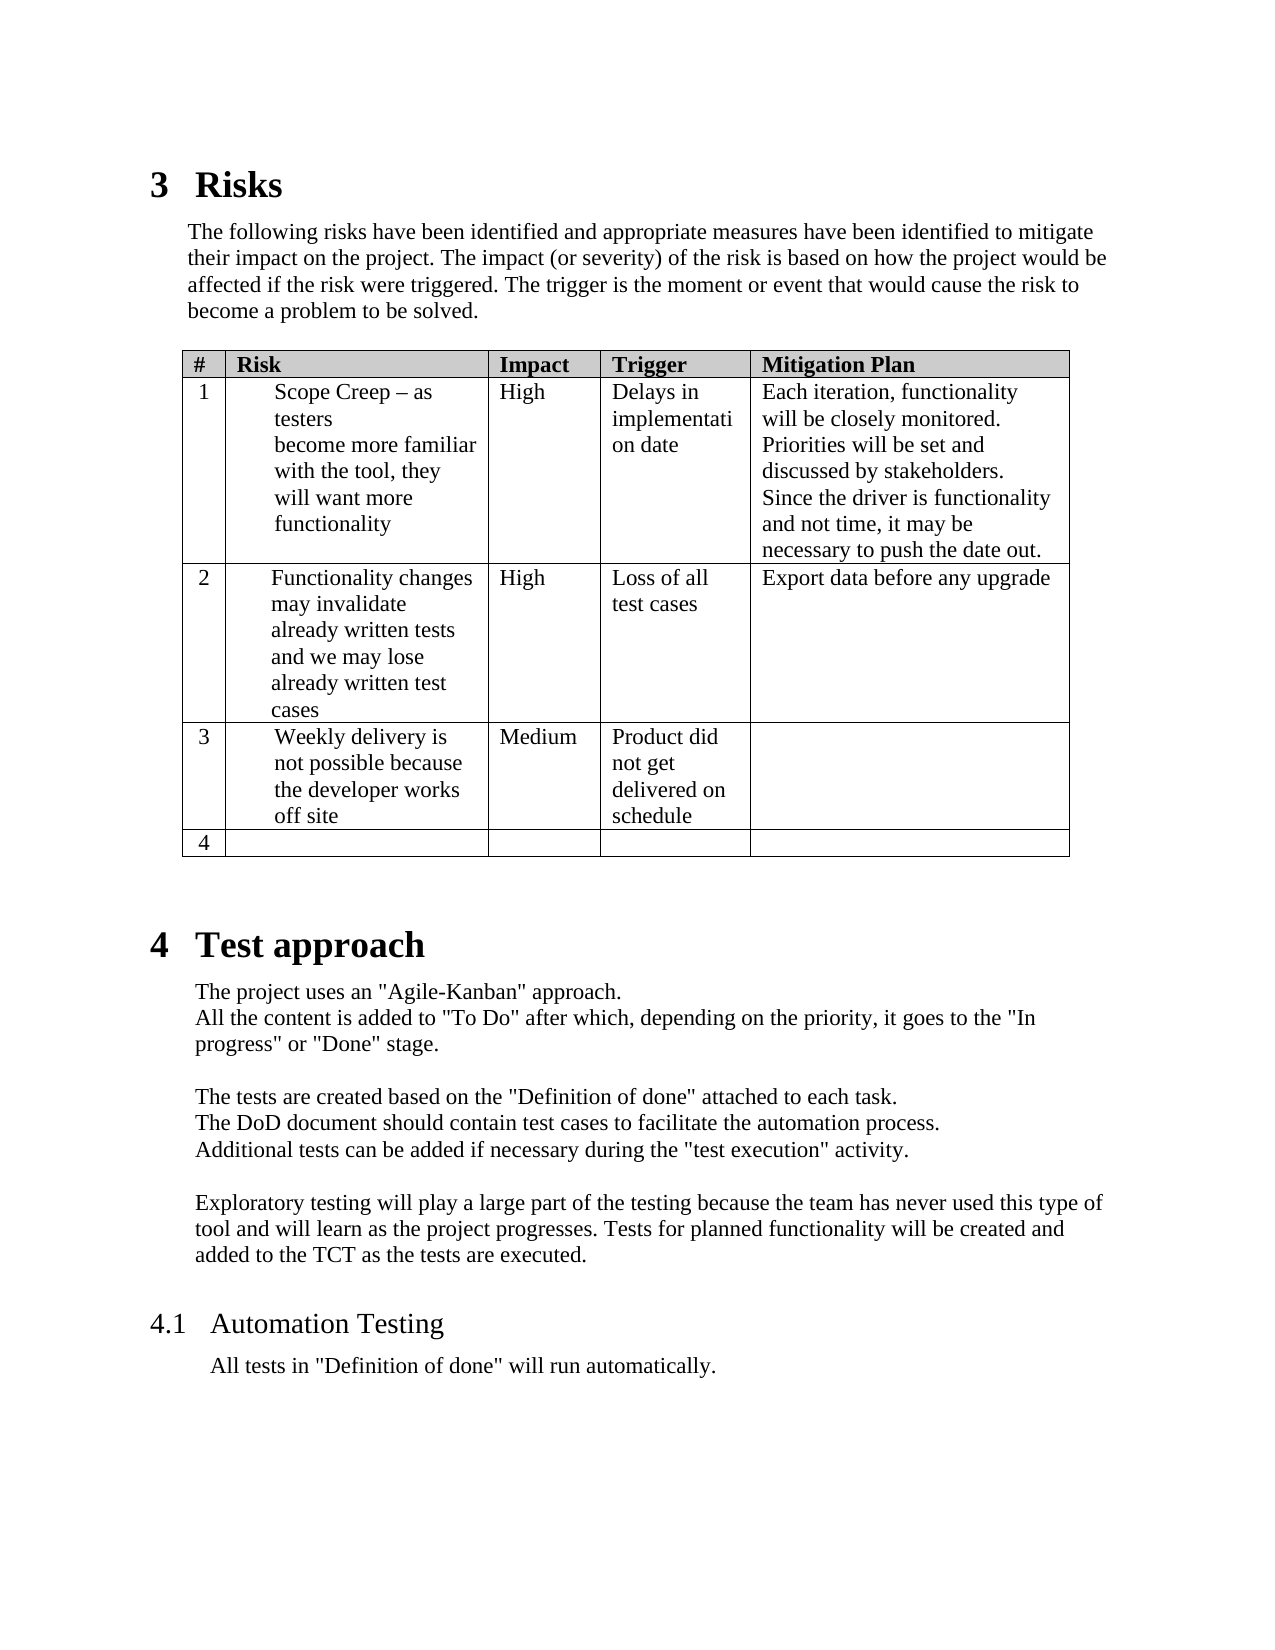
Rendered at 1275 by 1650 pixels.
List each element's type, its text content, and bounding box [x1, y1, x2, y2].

table_cell [751, 830, 1069, 856]
table_cell [601, 830, 750, 856]
list Risks [150, 162, 1125, 206]
table_cell [751, 723, 1069, 828]
table_header Mitigation Plan [751, 351, 1069, 377]
table_cell Product did not get delivered on schedule [601, 723, 750, 828]
text The following risks have been identified and appropriate measures have been identified to mitigate their impact on the project. The impact (or severity) of the risk is based on how the project would be affected if the risk were triggered. The trigger is the moment or event that would cause the risk to become a problem to be solved. [187, 218, 1125, 323]
table_header Trigger [601, 351, 750, 377]
text The DoD document should contain test cases to facilitate the automation process. [195, 1109, 1125, 1136]
list Test approach [150, 922, 1125, 965]
table_cell Export data before any upgrade [751, 564, 1069, 722]
table_cell [489, 830, 600, 856]
table_cell Functionality changes may invalidate already written tests and we may lose already written test cases [226, 564, 488, 722]
table_cell Weekly delivery is not possible because the developer works off site [226, 723, 488, 828]
table_cell Medium [489, 723, 600, 828]
text All tests in "Definition of done" will run automatically. [210, 1352, 1125, 1379]
text Exploratory testing will play a large part of the testing because the team has never used this type of tool and will learn as the project progresses. Tests for planned functionality will be created and added to the TCT as the tests are executed. [195, 1188, 1125, 1268]
list Automation Testing [150, 1306, 1125, 1340]
table_cell High [489, 564, 600, 722]
table_header # [183, 351, 225, 377]
table_cell [226, 830, 488, 856]
table_cell Each iteration, functionality will be closely monitored. Priorities will be set and discussed by stakeholders. Since the driver is functionality and not time, it may be necessary to push the date out. [751, 378, 1069, 563]
text All the content is added to "To Do" after which, depending on the priority, it goes to the "In progress" or "Done" stage. [195, 1004, 1125, 1057]
text Additional tests can be added if necessary during the "test execution" activity. [195, 1136, 1125, 1162]
table_cell Scope Creep – as testers become more familiar with the tool, they will want more functionality [226, 378, 488, 563]
table_header Risk [226, 351, 488, 377]
table_cell High [489, 378, 600, 563]
text The tests are created based on the "Definition of done" attached to each task. [195, 1083, 1125, 1109]
table_cell 4 [183, 830, 225, 856]
table_header Impact [489, 351, 600, 377]
table_cell 3 [183, 723, 225, 828]
table_cell 1 [183, 378, 225, 563]
table_cell 2 [183, 564, 225, 722]
table_cell Delays in implementation date [601, 378, 750, 563]
text The project uses an "Agile-Kanban" approach. [195, 978, 1125, 1004]
table_cell Loss of all test cases [601, 564, 750, 722]
